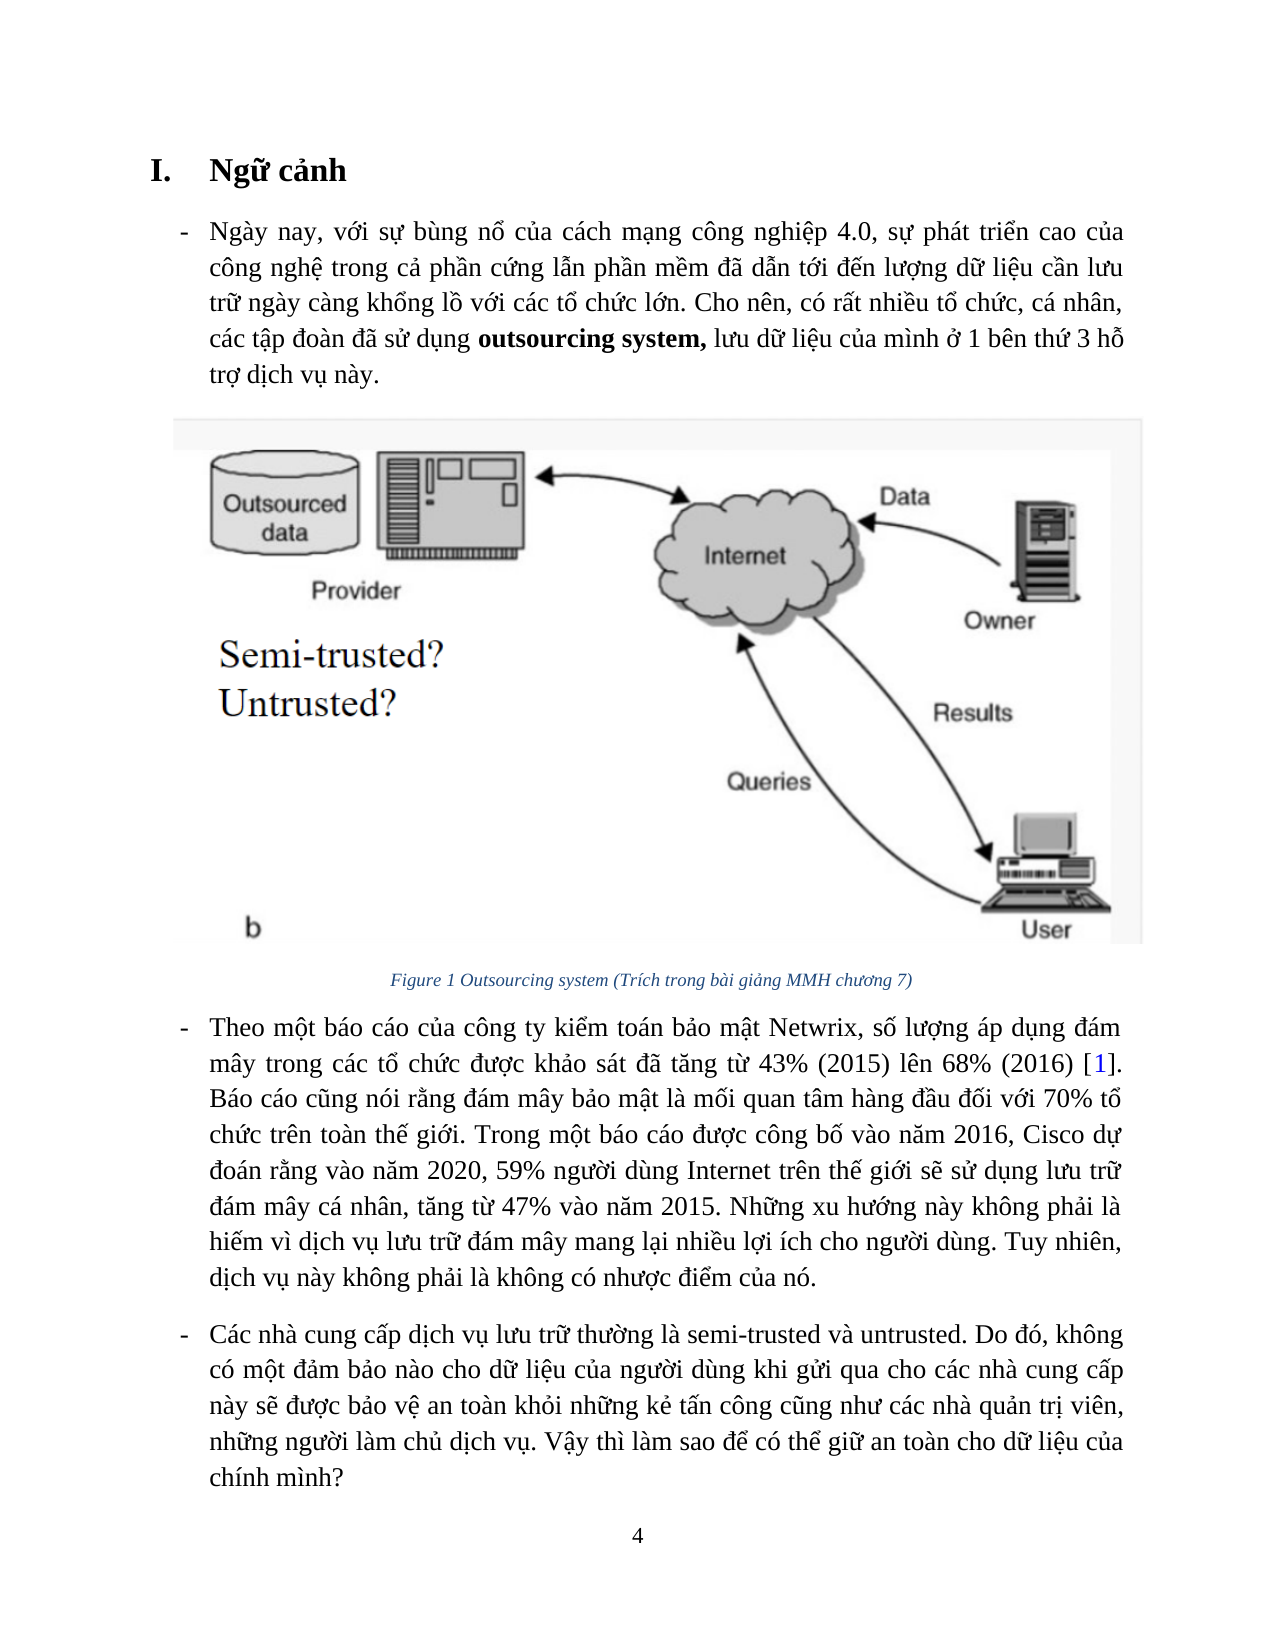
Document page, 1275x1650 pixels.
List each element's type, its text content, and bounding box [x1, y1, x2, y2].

text Figure 1 Outsourcing system (Trích trong bài giảng MMH chương 7) [179, 944, 1125, 990]
list Ngày nay, với sự bùng nổ của cách mạng công nghiệp 4.0, sự phát triển cao của công nghệ trong cả phần cứng lẫn phần mềm đã dẫn tới đến lượng dữ liệu cần lưu trữ ngày càng khổng lồ với các tổ chức lớn. Cho nên, có rất nhiều tổ chức, cá nhân, các tập đoàn đã sử dụng outsourcing system, lưu dữ liệu của mình ở 1 bên thứ 3 hỗ trợ dịch vụ này. [179, 215, 1125, 389]
list Các nhà cung cấp dịch vụ lưu trữ thường là semi-trusted và untrusted. Do đó, không có một đảm bảo nào cho dữ liệu của người dùng khi gửi qua cho các nhà cung cấp này sẽ được bảo vệ an toàn khỏi những kẻ tấn công cũng như các nhà quản trị viên, những người làm chủ dịch vụ. Vậy thì làm sao để có thể giữ an toàn cho dữ liệu của chính mình? [179, 1318, 1125, 1492]
list Theo một báo cáo của công ty kiểm toán bảo mật Netwrix, số lượng áp dụng đám mây trong các tổ chức được khảo sát đã tăng từ 43% (2015) lên 68% (2016) [1]. Báo cáo cũng nói rằng đám mây bảo mật là mối quan tâm hàng đầu đối với 70% tổ chức trên toàn thế giới. Trong một báo cáo được công bố vào năm 2016, Cisco dự đoán rằng vào năm 2020, 59% người dùng Internet trên thế giới sẽ sử dụng lưu trữ đám mây cá nhân, tăng từ 47% vào năm 2015. Những xu hướng này không phải là hiếm vì dịch vụ lưu trữ đám mây mang lại nhiều lợi ích cho người dùng. Tuy nhiên, dịch vụ này không phải là không có nhược điểm của nó. [179, 1011, 1123, 1292]
list Ngữ cảnh [150, 150, 1125, 188]
picture [170, 416, 1144, 944]
